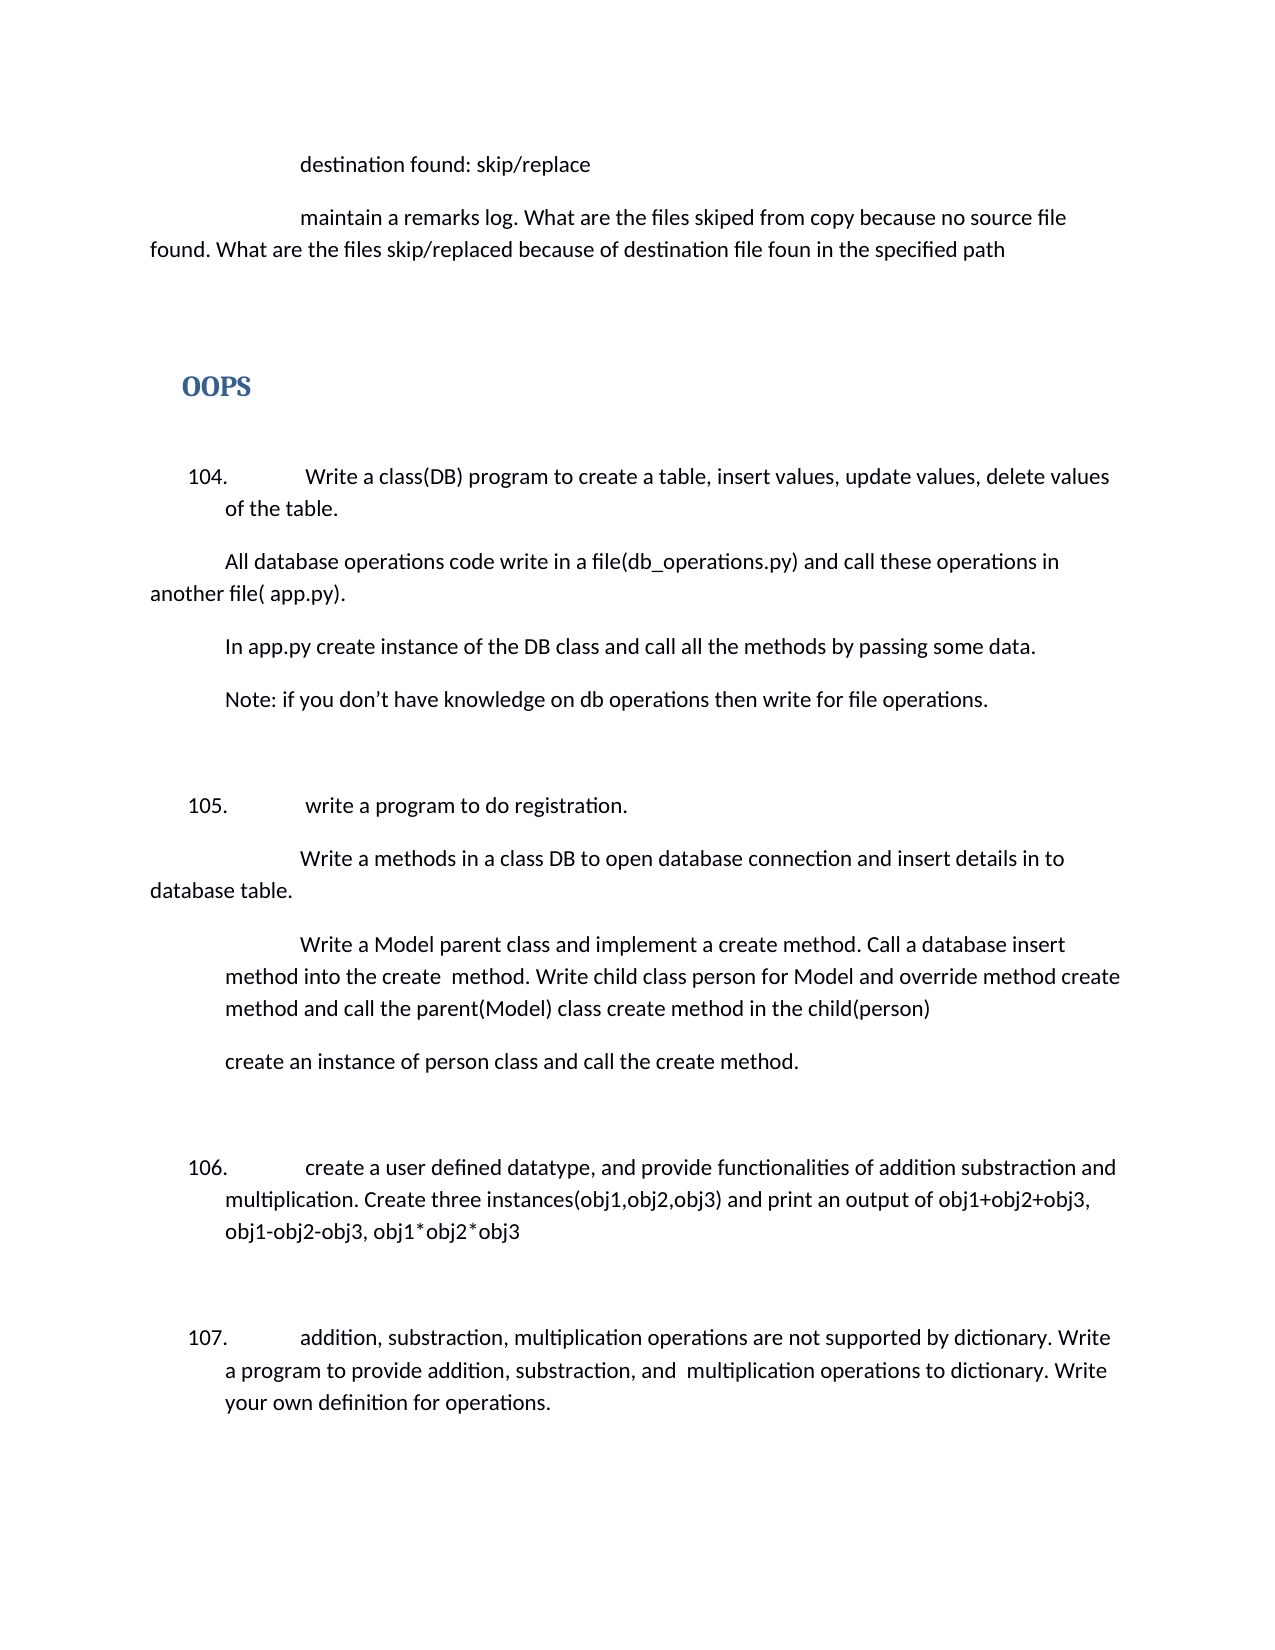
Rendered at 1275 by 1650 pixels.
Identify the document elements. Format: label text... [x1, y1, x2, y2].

subtitle OOPS [150, 370, 1125, 404]
text All database operations code write in a file(db_operations.py) and call these operations in another file( app.py). [150, 547, 1125, 607]
list addition, substraction, multiplication operations are not supported by dictionary. Write a program to provide addition, substraction, and multiplication operations to dictionary. Write your own definition for operations. [187, 1323, 1125, 1416]
text Write a Model parent class and implement a create method. Call a database insert method into the create method. Write child class person for Model and override method create method and call the parent(Model) class create method in the child(person) [225, 930, 1125, 1022]
text In app.py create instance of the DB class and call all the methods by passing some data. [150, 632, 1125, 660]
text Write a methods in a class DB to open database connection and insert details in to database table. [150, 844, 1125, 905]
list Write a class(DB) program to create a table, insert values, update values, delete values of the table. [187, 462, 1125, 522]
list create a user defined datatype, and provide functionalities of addition substraction and multiplication. Create three instances(obj1,obj2,obj3) and print an output of obj1+obj2+obj3, obj1-obj2-obj3, obj1*obj2*obj3 [187, 1153, 1125, 1246]
text Note: if you don’t have knowledge on db operations then write for file operations. [150, 685, 1125, 713]
text create an instance of person class and call the create method. [150, 1047, 1125, 1075]
list write a program to do registration. [187, 791, 1125, 819]
text destination found: skip/replace [150, 150, 1125, 178]
